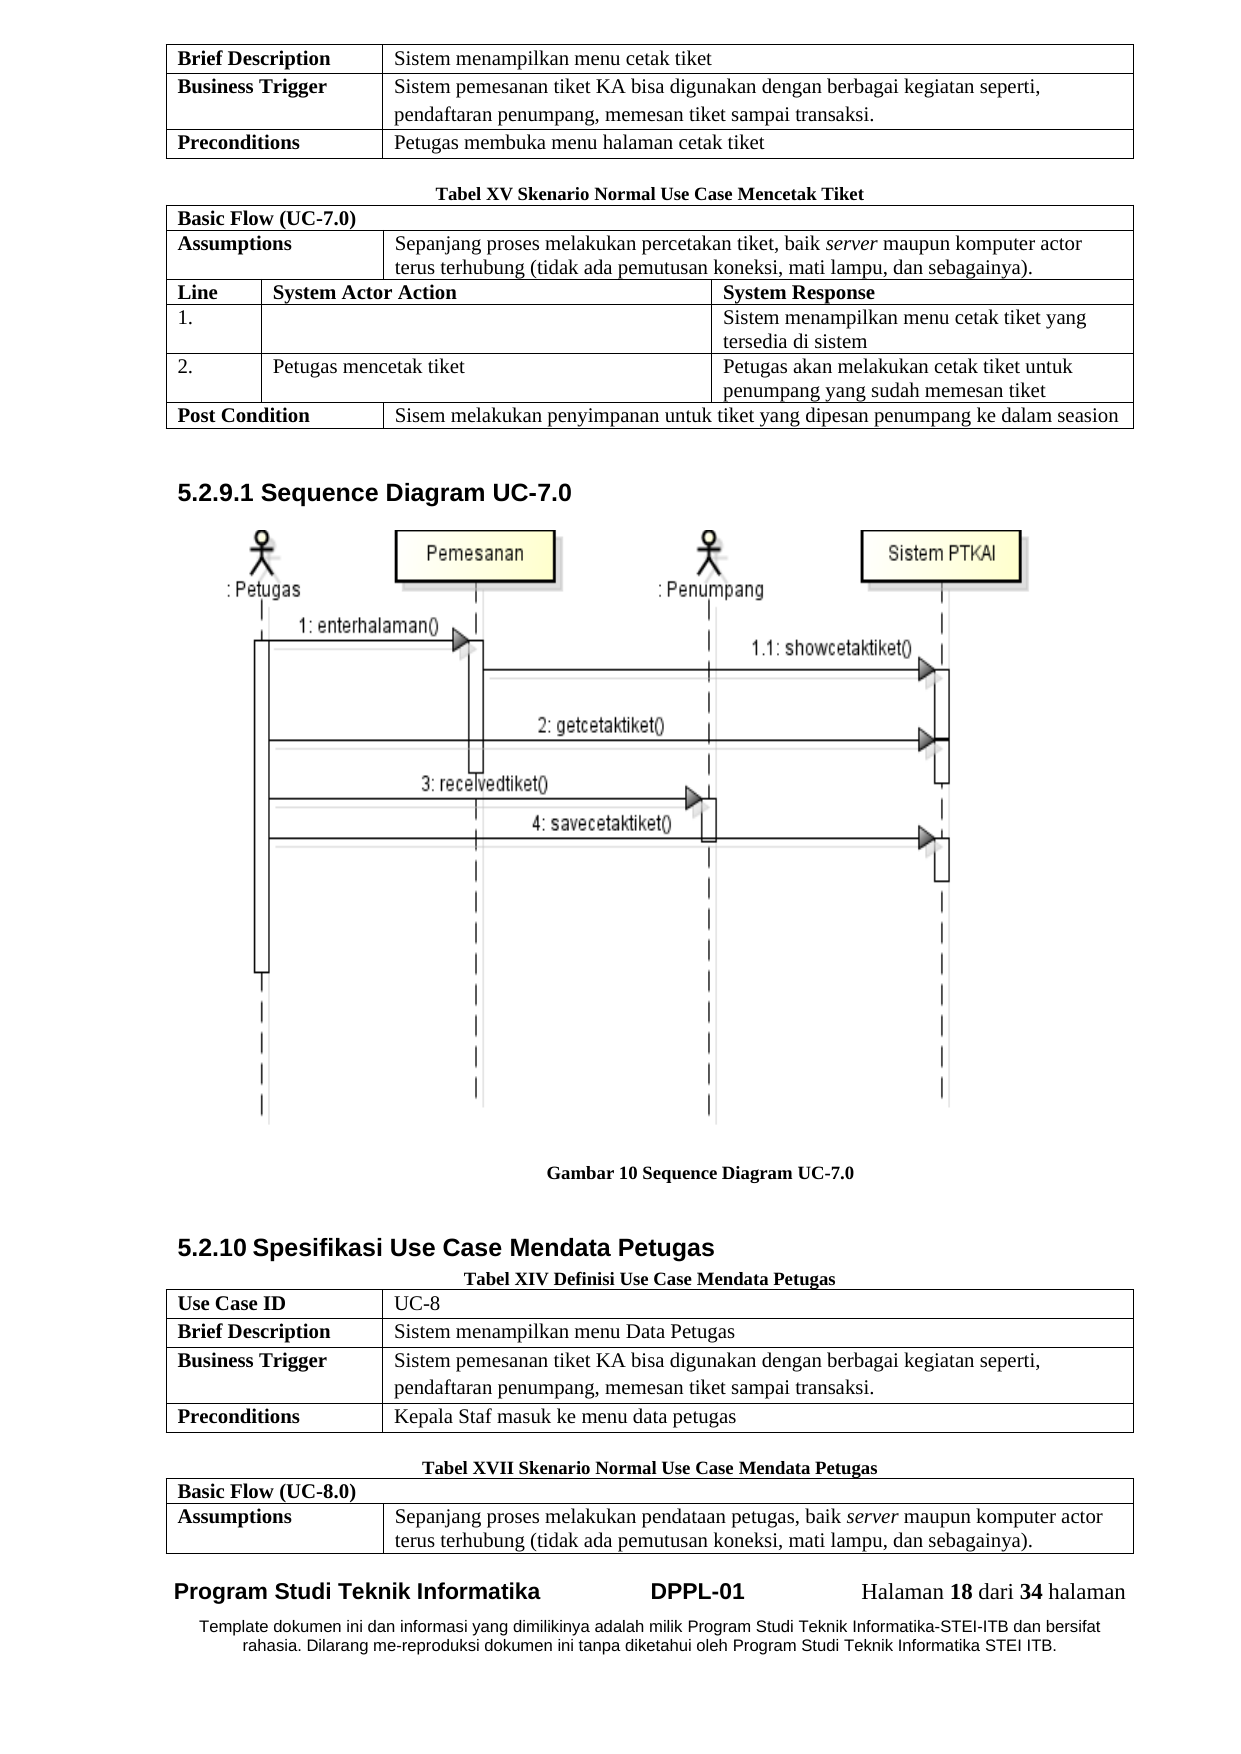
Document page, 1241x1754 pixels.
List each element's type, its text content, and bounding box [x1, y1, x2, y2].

table_cell Post Condition [167, 403, 383, 427]
text Tabel XV Skenario Normal Use Case Mencetak Tiket [177, 183, 1122, 204]
table_cell Line [167, 280, 261, 304]
table_cell Brief Description [167, 1319, 382, 1347]
table_cell Brief Description [167, 45, 382, 73]
text Tabel XVII Skenario Normal Use Case Mendata Petugas [177, 1457, 1122, 1478]
table_cell 2. [167, 354, 261, 402]
table_cell Sisem melakukan penyimpanan untuk tiket yang dipesan penumpang ke dalam seasion [384, 403, 1133, 427]
table_cell Petugas membuka menu halaman cetak tiket [383, 130, 1133, 158]
table_cell Sistem pemesanan tiket KA bisa digunakan dengan berbagai kegiatan seperti, pendaftaran penumpang, memesan tiket sampai transaksi. [383, 74, 1133, 129]
table_cell Petugas akan melakukan cetak tiket untuk penumpang yang sudah memesan tiket [712, 354, 1133, 402]
subtitle Spesifikasi Use Case Mendata Petugas [177, 1233, 1122, 1262]
table_header Use Case ID [167, 1290, 382, 1318]
table_cell Sepanjang proses melakukan pendataan petugas, baik server maupun komputer actor terus terhubung (tidak ada pemutusan koneksi, mati lampu, dan sebagainya). [384, 1504, 1133, 1552]
table_cell Sistem menampilkan menu cetak tiket yang tersedia di sistem [712, 305, 1133, 353]
subtitle 5.2.9.1 Sequence Diagram UC-7.0 [177, 477, 1122, 506]
table_header Basic Flow (UC-8.0) [167, 1479, 1133, 1503]
table_cell Petugas mencetak tiket [262, 354, 711, 402]
table_cell Business Trigger [167, 74, 382, 129]
table_cell Kepala Staf masuk ke menu data petugas [383, 1404, 1133, 1432]
table_cell System Actor Action [262, 280, 711, 304]
table_cell Sistem menampilkan menu cetak tiket [383, 45, 1133, 73]
text Gambar 10 Sequence Diagram UC-7.0 [177, 1162, 1122, 1184]
table_cell 1. [167, 305, 261, 353]
table_cell Preconditions [167, 1404, 382, 1432]
table_cell Sepanjang proses melakukan percetakan tiket, baik server maupun komputer actor terus terhubung (tidak ada pemutusan koneksi, mati lampu, dan sebagainya). [384, 231, 1133, 279]
table_cell Assumptions [167, 1504, 383, 1552]
table_cell System Response [712, 280, 1133, 304]
table_cell [262, 305, 711, 353]
table_header Basic Flow (UC-7.0) [167, 206, 1133, 230]
table_cell Sistem pemesanan tiket KA bisa digunakan dengan berbagai kegiatan seperti, pendaftaran penumpang, memesan tiket sampai transaksi. [383, 1348, 1133, 1403]
table_cell Sistem menampilkan menu Data Petugas [383, 1319, 1133, 1347]
table_cell Business Trigger [167, 1348, 382, 1403]
table_cell Preconditions [167, 130, 382, 158]
table_header UC-8 [383, 1290, 1133, 1318]
picture [221, 530, 1055, 1137]
table_cell Assumptions [167, 231, 383, 279]
text Tabel XIV Definisi Use Case Mendata Petugas [177, 1268, 1122, 1289]
